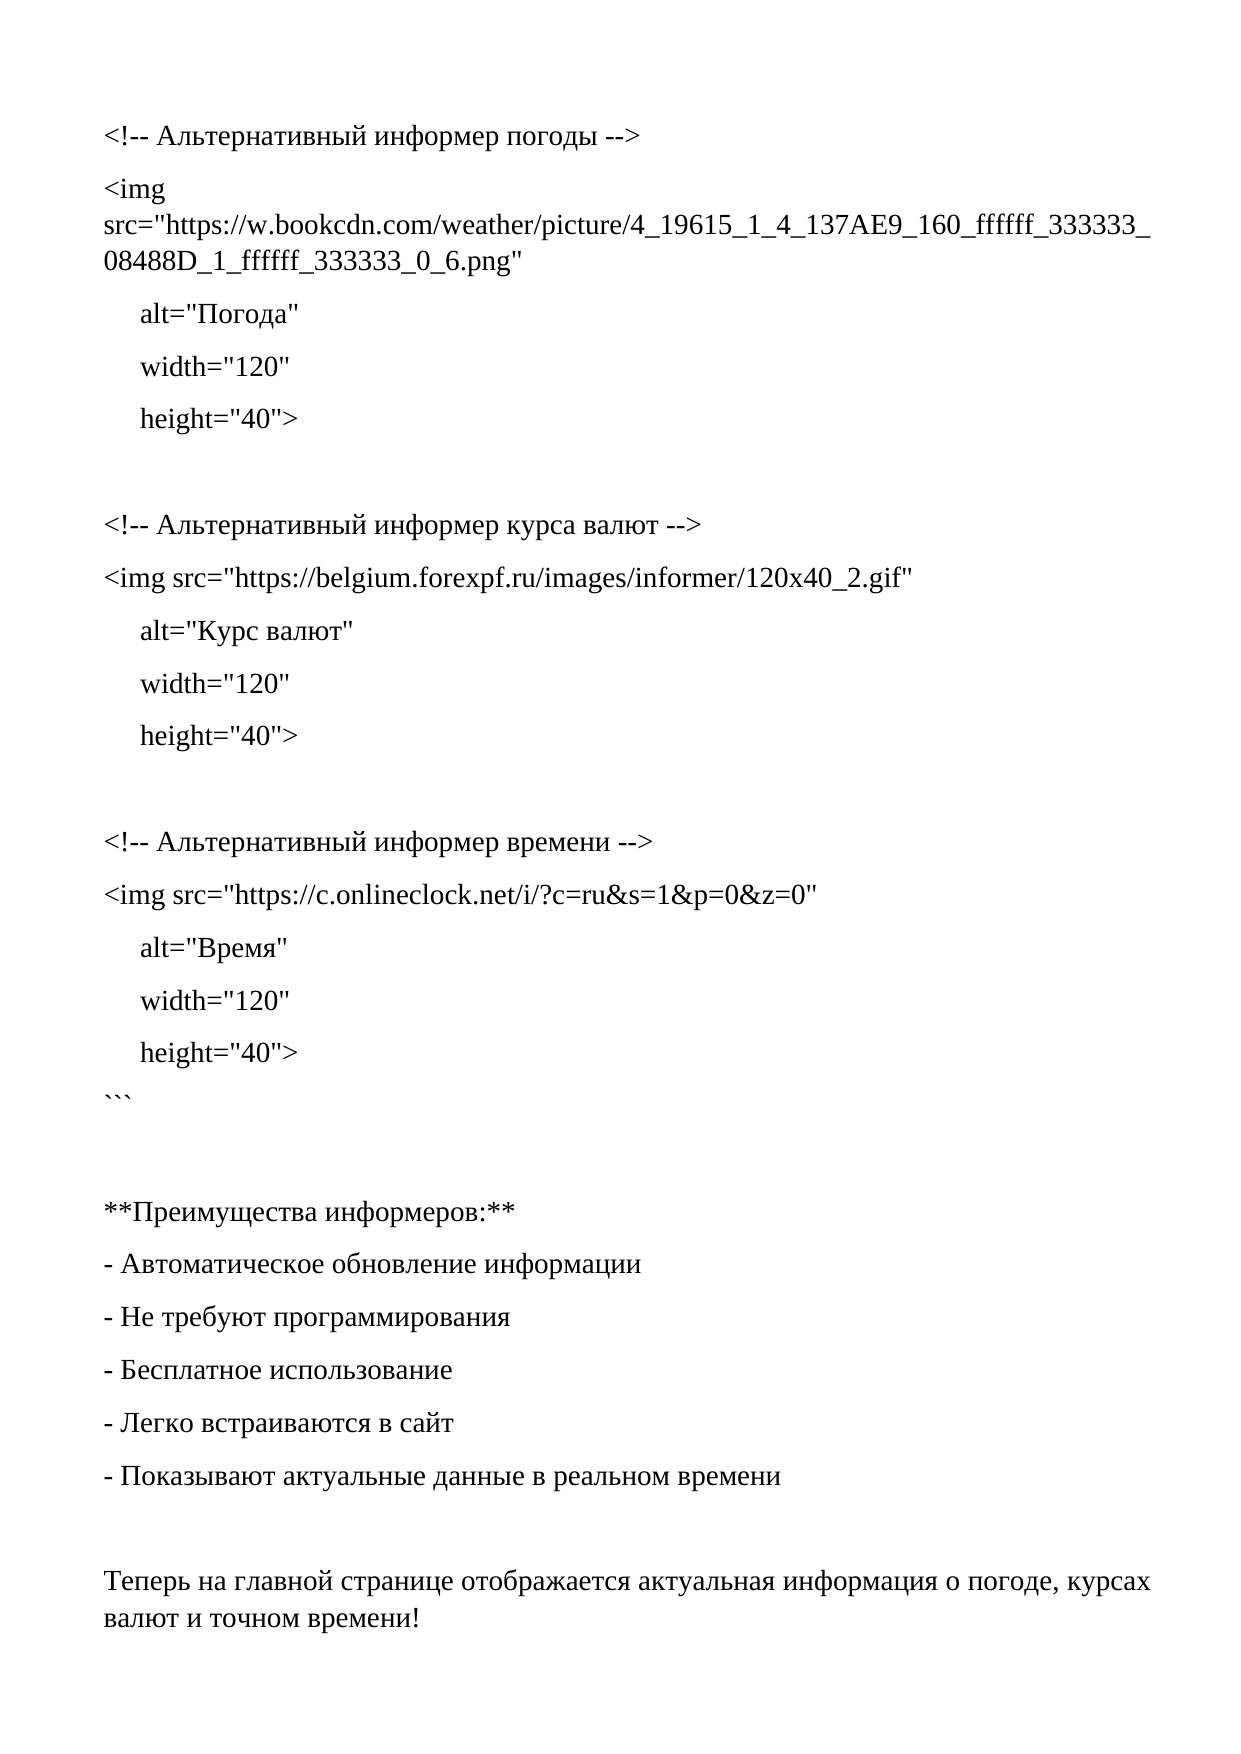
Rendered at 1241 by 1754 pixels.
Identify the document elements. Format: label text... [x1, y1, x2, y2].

text <img src="https://w.bookcdn.com/weather/picture/4_19615_1_4_137AE9_160_ffffff_333333_08488D_1_ffffff_333333_0_6.png" [103, 171, 1152, 277]
text height="40"> [103, 402, 1152, 435]
text <!-- Альтернативный информер курса валют --> [103, 507, 1152, 541]
text - Автоматическое обновление информации [103, 1247, 1152, 1280]
text alt="Погода" [103, 296, 1152, 329]
text <img src="https://c.onlineclock.net/i/?c=ru&s=1&p=0&z=0" [103, 877, 1152, 911]
text width="120" [103, 666, 1152, 699]
text Теперь на главной странице отображается актуальная информация о погоде, курсах валют и точном времени! [103, 1563, 1152, 1633]
text <!-- Альтернативный информер времени --> [103, 824, 1152, 858]
text width="120" [103, 983, 1152, 1016]
text alt="Время" [103, 930, 1152, 963]
text - Легко встраиваются в сайт [103, 1405, 1152, 1439]
text **Преимущества информеров:** [103, 1194, 1152, 1227]
text - Не требуют программирования [103, 1299, 1152, 1333]
text <img src="https://belgium.forexpf.ru/images/informer/120x40_2.gif" [103, 560, 1152, 594]
text - Бесплатное использование [103, 1352, 1152, 1386]
text <!-- Альтернативный информер погоды --> [103, 118, 1152, 152]
text height="40"> [103, 718, 1152, 752]
text - Показывают актуальные данные в реальном времени [103, 1458, 1152, 1491]
text ``` [103, 1088, 1152, 1122]
text alt="Курс валют" [103, 613, 1152, 646]
text height="40"> [103, 1035, 1152, 1069]
text width="120" [103, 349, 1152, 382]
